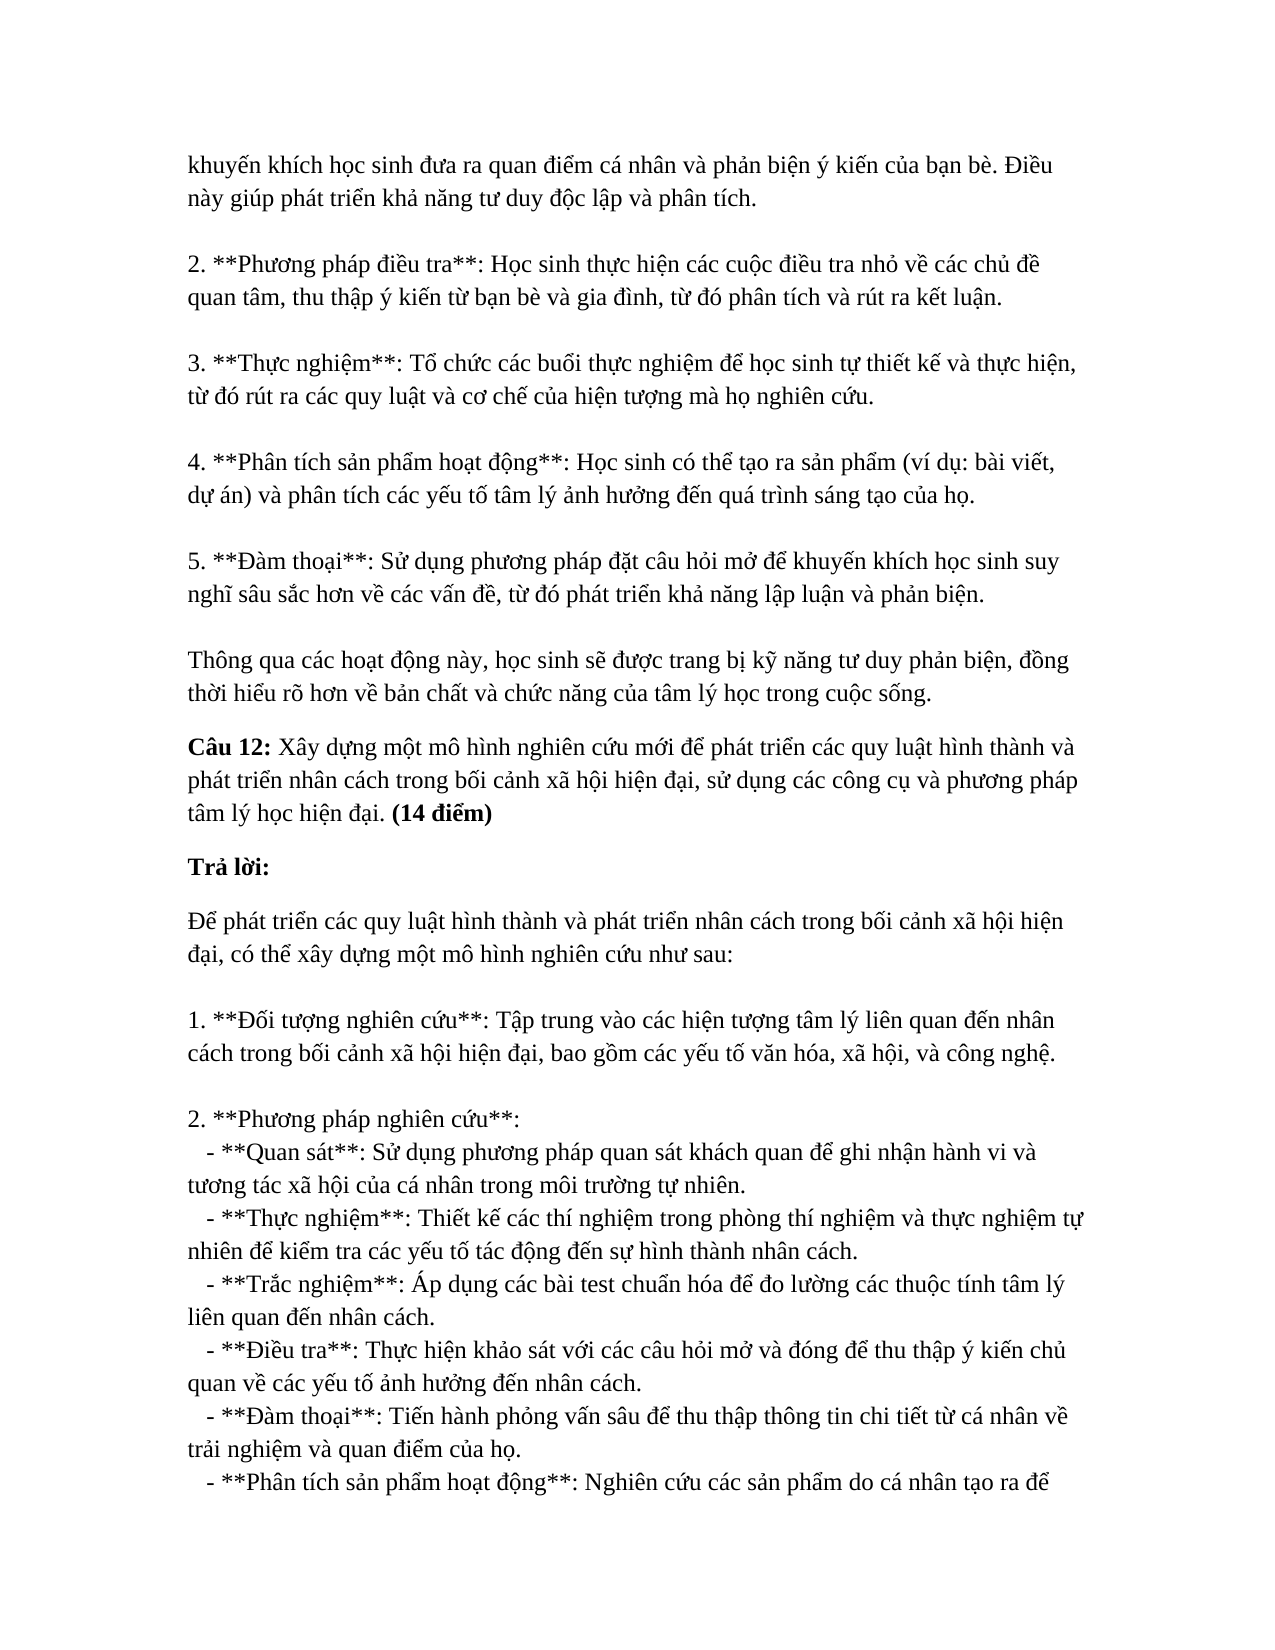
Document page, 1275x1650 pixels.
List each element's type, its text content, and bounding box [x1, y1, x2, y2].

text Trả lời: [187, 852, 1087, 881]
text Câu 12: Xây dựng một mô hình nghiên cứu mới để phát triển các quy luật hình thành và phát triển nhân cách trong bối cảnh xã hội hiện đại, sử dụng các công cụ và phương pháp tâm lý học hiện đại. (14 điểm) [187, 732, 1087, 827]
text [187, 906, 1087, 1496]
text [187, 150, 1087, 707]
